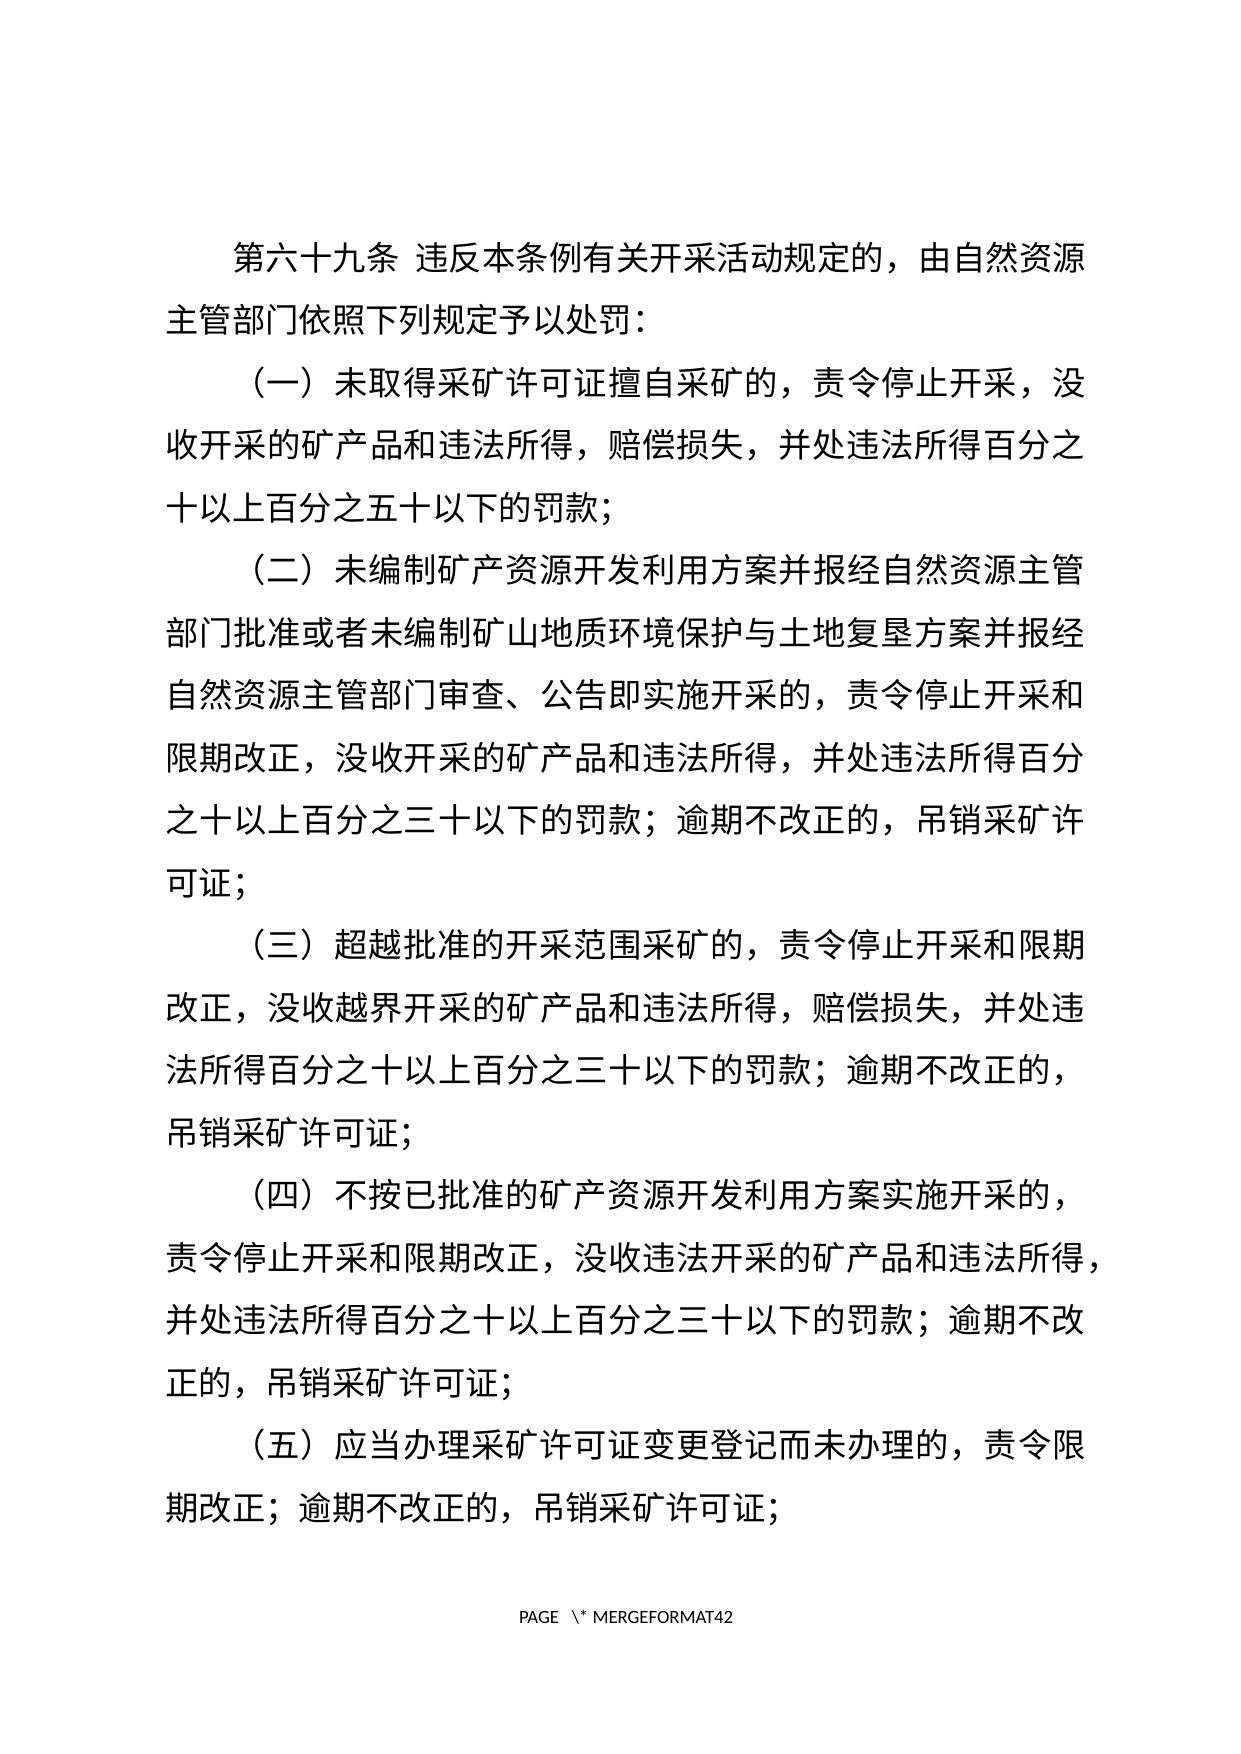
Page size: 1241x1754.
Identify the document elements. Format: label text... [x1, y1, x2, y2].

text （二）未编制矿产资源开发利用方案并报经自然资源主管部门批准或者未编制矿山地质环境保护与土地复垦方案并报经自然资源主管部门审查、公告即实施开采的，责令停止开采和限期改正，没收开采的矿产品和违法所得，并处违法所得百分之十以上百分之三十以下的罚款；逾期不改正的，吊销采矿许可证； [165, 533, 1087, 908]
text （五）应当办理采矿许可证变更登记而未办理的，责令限期改正；逾期不改正的，吊销采矿许可证； [165, 1408, 1087, 1533]
text 第六十九条 违反本条例有关开采活动规定的，由自然资源主管部门依照下列规定予以处罚： [165, 220, 1087, 345]
text （一）未取得采矿许可证擅自采矿的，责令停止开采，没收开采的矿产品和违法所得，赔偿损失，并处违法所得百分之十以上百分之五十以下的罚款； [165, 345, 1087, 533]
text （四）不按已批准的矿产资源开发利用方案实施开采的，责令停止开采和限期改正，没收违法开采的矿产品和违法所得，并处违法所得百分之十以上百分之三十以下的罚款；逾期不改正的，吊销采矿许可证； [165, 1158, 1087, 1408]
text （三）超越批准的开采范围采矿的，责令停止开采和限期改正，没收越界开采的矿产品和违法所得，赔偿损失，并处违法所得百分之十以上百分之三十以下的罚款；逾期不改正的，吊销采矿许可证； [165, 908, 1087, 1158]
